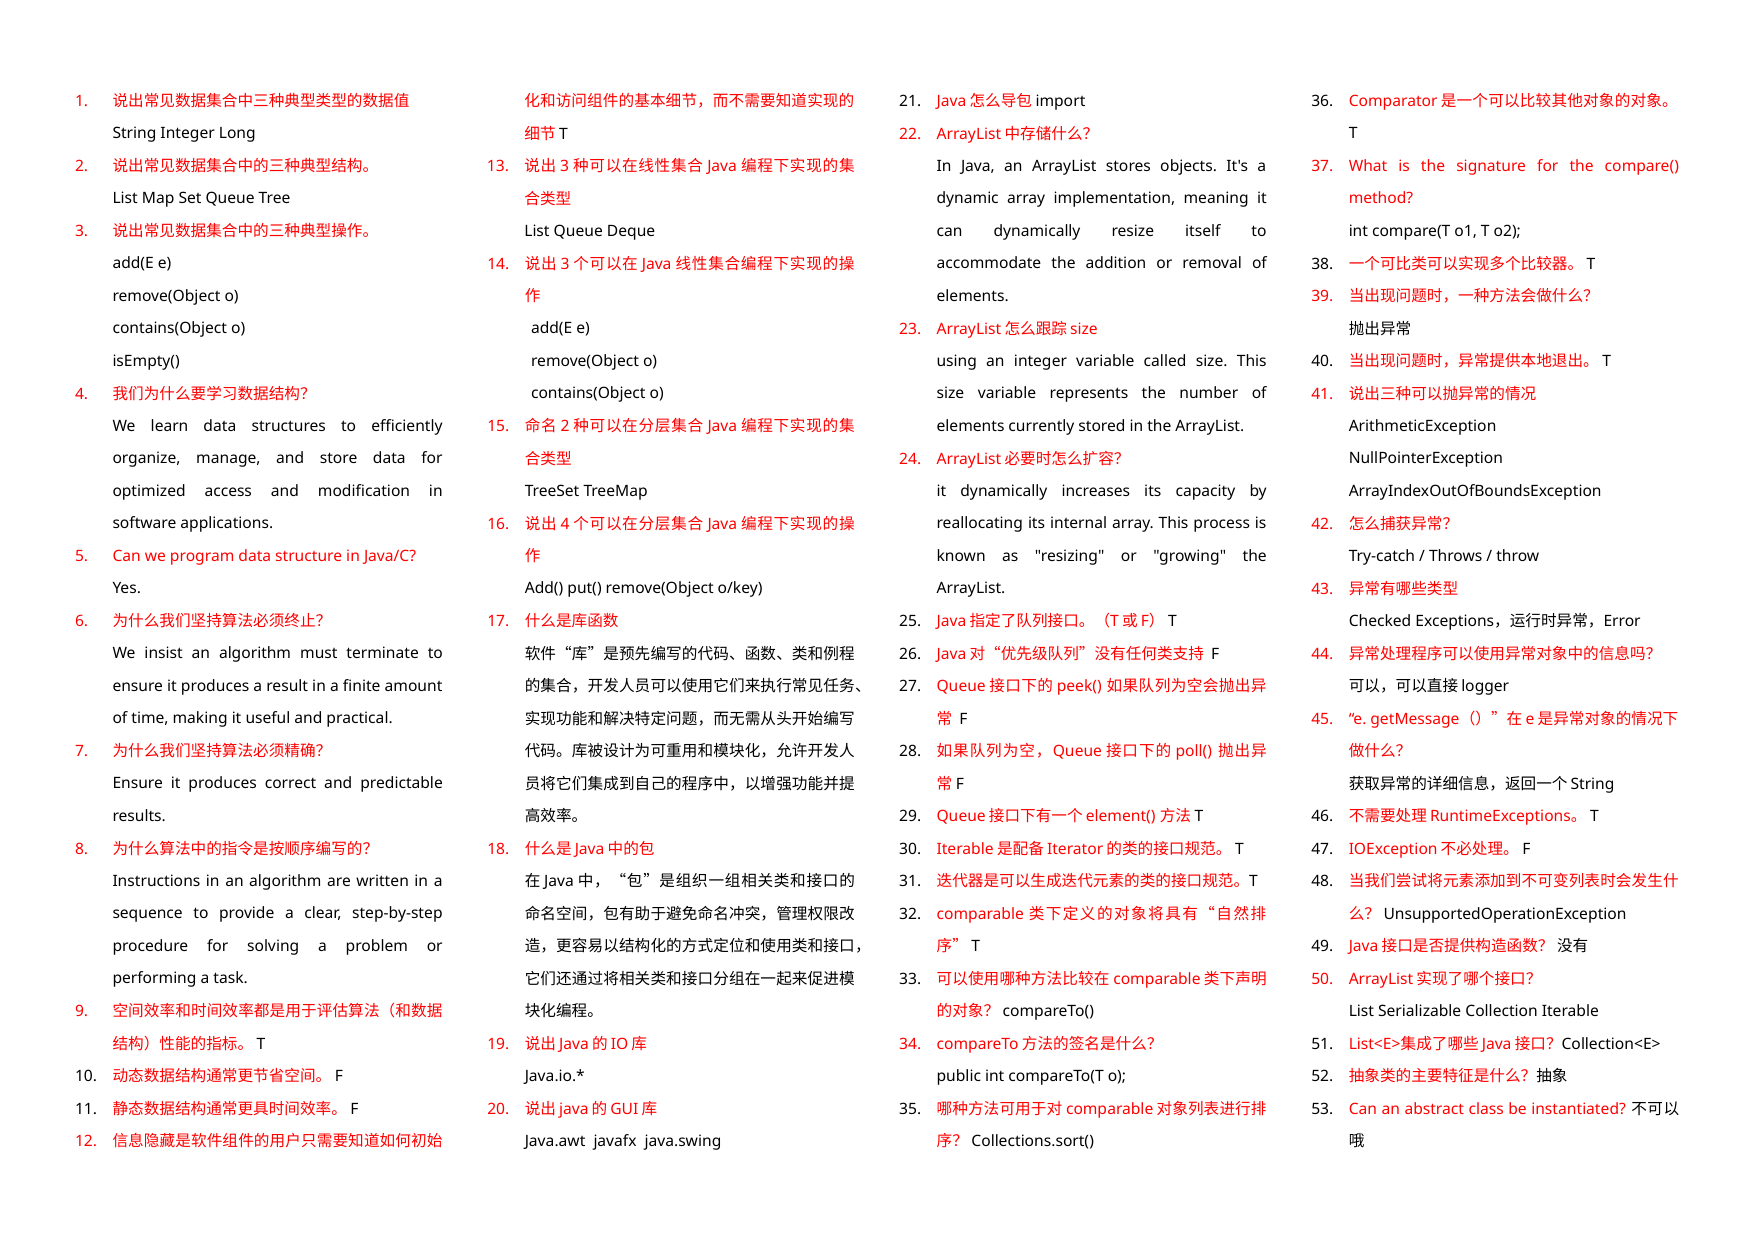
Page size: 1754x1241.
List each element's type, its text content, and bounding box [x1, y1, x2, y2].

list 说出4个可以在分层集合Java编程下实现的操作 [487, 506, 855, 571]
list 空间效率和时间效率都是用于评估算法（和数据结构）性能的指标。 T [75, 994, 443, 1059]
list Comparator是一个可以比较其他对象的对象。 T [1311, 84, 1679, 149]
list 一个可比类可以实现多个比较器。 T [1311, 246, 1679, 279]
list remove(Object o) [112, 279, 443, 311]
list Java.io.* [524, 1059, 855, 1091]
list 命名2种可以在分层集合Java编程下实现的集合类型 [487, 409, 855, 474]
list IOException不必处理。 F [1311, 831, 1679, 864]
list Can we program data structure in Java/C? [75, 539, 443, 571]
list 说出常见数据集合中三种典型类型的数据值 [75, 84, 443, 116]
list 说出Java的IO库 [487, 1026, 855, 1059]
list isEmpty() [112, 344, 443, 376]
list We learn data structures to efficiently organize, manage, and store data for optimized access and modification in software applications. [112, 409, 443, 539]
list 什么是库函数 [487, 604, 855, 636]
text remove(Object o) [487, 344, 855, 376]
list Java.awt javafx java.swing [524, 1124, 855, 1156]
list int compare(T o1, T o2); [1348, 214, 1679, 246]
list Try-catch / Throws / throw [1348, 539, 1679, 571]
list public int compareTo(T o); [936, 1059, 1267, 1091]
list 说出java的GUI库 [487, 1091, 855, 1124]
list List Serializable Collection Iterable [1348, 994, 1679, 1026]
list Ensure it produces correct and predictable results. [112, 766, 443, 831]
list Add() put() remove(Object o/key) [524, 571, 855, 604]
list it dynamically increases its capacity by reallocating its internal array. This process is known as "resizing" or "growing" the ArrayList. [936, 474, 1267, 604]
text contains(Object o) [487, 376, 855, 409]
list Checked Exceptions，运行时异常，Error [1348, 604, 1679, 636]
list add(E e) [112, 246, 443, 279]
list Iterable是配备Iterator的类的接口规范。 T [899, 831, 1267, 864]
list NullPointerException [1348, 441, 1679, 474]
list 什么是Java中的包 [487, 831, 855, 864]
list 为什么算法中的指令是按顺序编写的？ [75, 831, 443, 864]
list Can an abstract class be instantiated? 不可以哦 [1311, 1091, 1679, 1156]
list 信息隐藏是软件组件的用户只需要知道如何初始化和访问组件的基本细节，而不需要知道实现的细节 T [75, 1124, 443, 1156]
list 说出3种可以在线性集合Java编程下实现的集合类型 [487, 149, 855, 214]
list 如果队列为空，Queue接口下的poll() 抛出异常 F [899, 734, 1267, 799]
list 为什么我们坚持算法必须精确？ [75, 734, 443, 766]
list Queue接口下的peek() 如果队列为空会抛出异常 F [899, 669, 1267, 734]
list Java接口是否提供构造函数？ 没有 [1311, 929, 1679, 961]
list ArrayList中存储什么？ [899, 116, 1267, 149]
list ArrayList必要时怎么扩容？ [899, 441, 1267, 474]
list 当我们尝试将元素添加到不可变列表时会发生什么？ UnsupportedOperationException [1311, 864, 1679, 929]
list 可以使用哪种方法比较在comparable类下声明的对象？ compareTo() [899, 961, 1267, 1026]
list 动态数据结构通常更节省空间。 F [75, 1059, 443, 1091]
list 获取异常的详细信息，返回一个String [1348, 766, 1679, 799]
list We insist an algorithm must terminate to ensure it produces a result in a finite amount of time, making it useful and practical. [112, 636, 443, 734]
list contains(Object o) [112, 311, 443, 344]
list 软件“库”是预先编写的代码、函数、类和例程的集合，开发人员可以使用它们来执行常见任务、实现功能和解决特定问题，而无需从头开始编写代码。库被设计为可重用和模块化，允许开发人员将它们集成到自己的程序中，以增强功能并提高效率。 [524, 636, 855, 831]
list 我们为什么要学习数据结构？ [75, 376, 443, 409]
list Java指定了队列接口。（T或F） T [899, 604, 1267, 636]
list 不需要处理RuntimeExceptions。 T [1311, 799, 1679, 831]
list 抽象类的主要特征是什么？抽象 [1311, 1059, 1679, 1091]
list 可以，可以直接logger [1348, 669, 1679, 701]
list 迭代器是可以生成迭代元素的类的接口规范。T [899, 864, 1267, 896]
list 怎么捕获异常？ [1311, 506, 1679, 539]
list 说出常见数据集合中的三种典型操作。 [75, 214, 443, 246]
list Queue接口下有一个element() 方法 T [899, 799, 1267, 831]
text add(E e) [487, 311, 855, 344]
list TreeSet TreeMap [524, 474, 855, 506]
list “e. getMessage（）”在e是异常对象的情况下做什么？ [1311, 701, 1679, 766]
list List Map Set Queue Tree [112, 181, 443, 214]
list In Java, an ArrayList stores objects. It's a dynamic array implementation, meaning it can dynamically resize itself to accommodate the addition or removal of elements. [936, 149, 1267, 311]
list 哪种方法可用于对comparable对象列表进行排序？ Collections.sort() [899, 1091, 1267, 1156]
list 当出现问题时，一种方法会做什么？ [1311, 279, 1679, 311]
list 异常有哪些类型 [1311, 571, 1679, 604]
list ArithmeticException [1348, 409, 1679, 441]
list Instructions in an algorithm are written in a sequence to provide a clear, step-by-step procedure for solving a problem or performing a task. [112, 864, 443, 994]
list ArrayList怎么跟踪size [899, 311, 1267, 344]
list List<E>集成了哪些Java接口？Collection<E> [1311, 1026, 1679, 1059]
list compareTo方法的签名是什么？ [899, 1026, 1267, 1059]
list comparable类下定义的对象将具有“自然排序” T [899, 896, 1267, 961]
list List Queue Deque [524, 214, 855, 246]
list Java怎么导包 import [899, 84, 1267, 116]
list String Integer Long [112, 116, 443, 149]
list 当出现问题时，异常提供本地退出。 T [1311, 344, 1679, 376]
list 异常处理程序可以使用异常对象中的信息吗？ [1311, 636, 1679, 669]
list 静态数据结构通常更具时间效率。 F [75, 1091, 443, 1124]
list Java对“优先级队列”没有任何类支持 F [899, 636, 1267, 669]
list 抛出异常 [1348, 311, 1679, 344]
list Yes. [112, 571, 443, 604]
list 说出三种可以抛异常的情况 [1311, 376, 1679, 409]
list 信息隐藏是软件组件的用户只需要知道如何初始化和访问组件的基本细节，而不需要知道实现的细节 T [487, 84, 855, 149]
list using an integer variable called size. This size variable represents the number of elements currently stored in the ArrayList. [936, 344, 1267, 441]
list 说出3个可以在Java线性集合编程下实现的操作 [487, 246, 855, 311]
list 说出常见数据集合中的三种典型结构。 [75, 149, 443, 181]
list ArrayIndexOutOfBoundsException [1348, 474, 1679, 506]
list 为什么我们坚持算法必须终止？ [75, 604, 443, 636]
list ArrayList实现了哪个接口？ [1311, 961, 1679, 994]
list 在Java中，“包”是组织一组相关类和接口的命名空间，包有助于避免命名冲突，管理权限改造，更容易以结构化的方式定位和使用类和接口，它们还通过将相关类和接口分组在一起来促进模块化编程。 [524, 864, 855, 1026]
list What is the signature for the compare() method? [1311, 149, 1679, 214]
